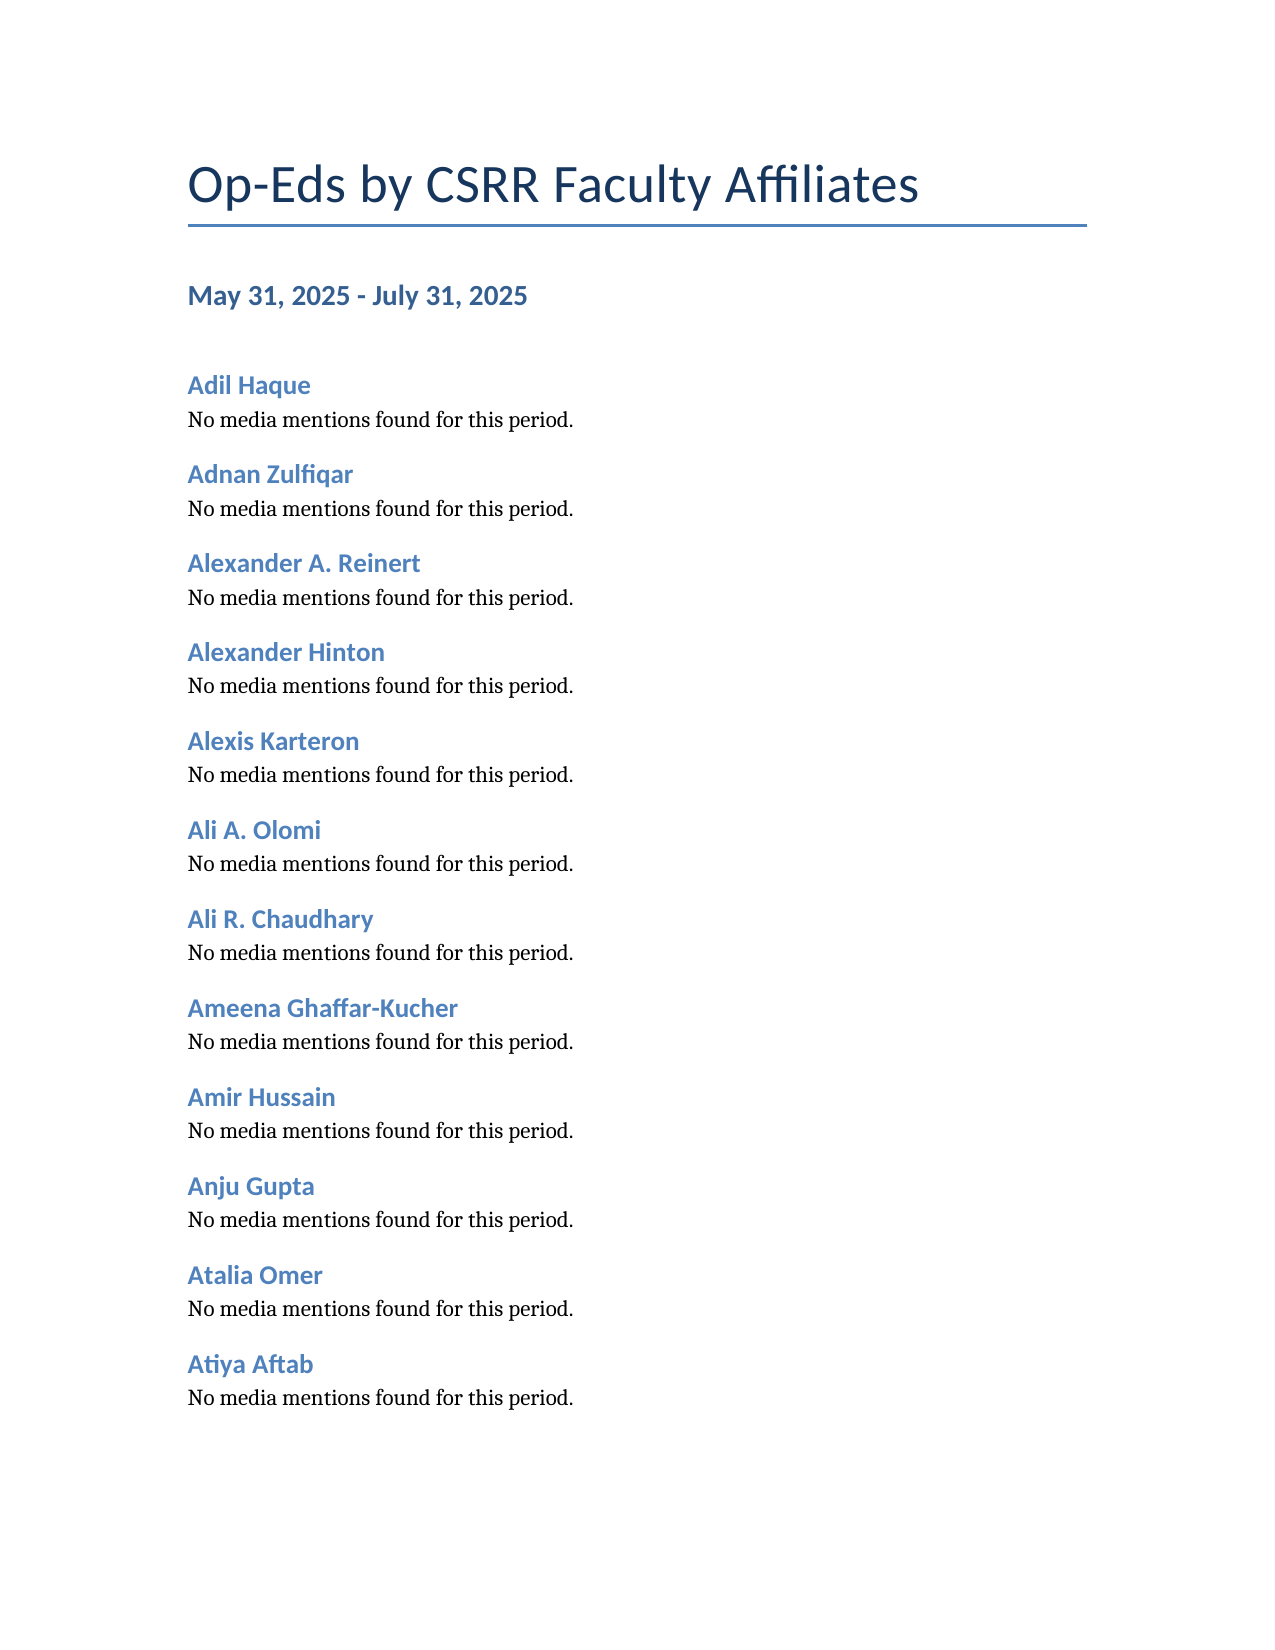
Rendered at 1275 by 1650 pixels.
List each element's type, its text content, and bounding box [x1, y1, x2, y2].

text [187, 1385, 1087, 1411]
subtitle Alexander Hinton [187, 635, 1087, 668]
subtitle Amir Hussain [187, 1080, 1087, 1113]
text No media mentions found for this period. [187, 495, 1087, 522]
subtitle Atalia Omer [187, 1258, 1087, 1291]
subtitle Alexander A. Reinert [187, 546, 1087, 579]
text No media mentions found for this period. [187, 673, 1087, 700]
text No media mentions found for this period. [187, 940, 1087, 967]
subtitle Atiya Aftab [187, 1347, 1087, 1380]
subtitle Adnan Zulfiqar [187, 457, 1087, 491]
subtitle May 31, 2025 - July 31, 2025 [187, 277, 1087, 312]
text No media mentions found for this period. [187, 584, 1087, 611]
subtitle Anju Gupta [187, 1169, 1087, 1202]
text No media mentions found for this period. [187, 851, 1087, 878]
subtitle Ali R. Chaudhary [187, 902, 1087, 935]
subtitle Ameena Ghaffar-Kucher [187, 991, 1087, 1024]
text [187, 1207, 1087, 1233]
text No media mentions found for this period. [187, 1029, 1087, 1056]
text No media mentions found for this period. [187, 1118, 1087, 1144]
subtitle Ali A. Olomi [187, 813, 1087, 846]
subtitle Adil Haque [187, 368, 1087, 402]
text No media mentions found for this period. [187, 762, 1087, 789]
title Op-Eds by CSRR Faculty Affiliates [187, 150, 1087, 227]
text No media mentions found for this period. [187, 406, 1087, 433]
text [187, 1296, 1087, 1322]
subtitle Alexis Karteron [187, 724, 1087, 757]
